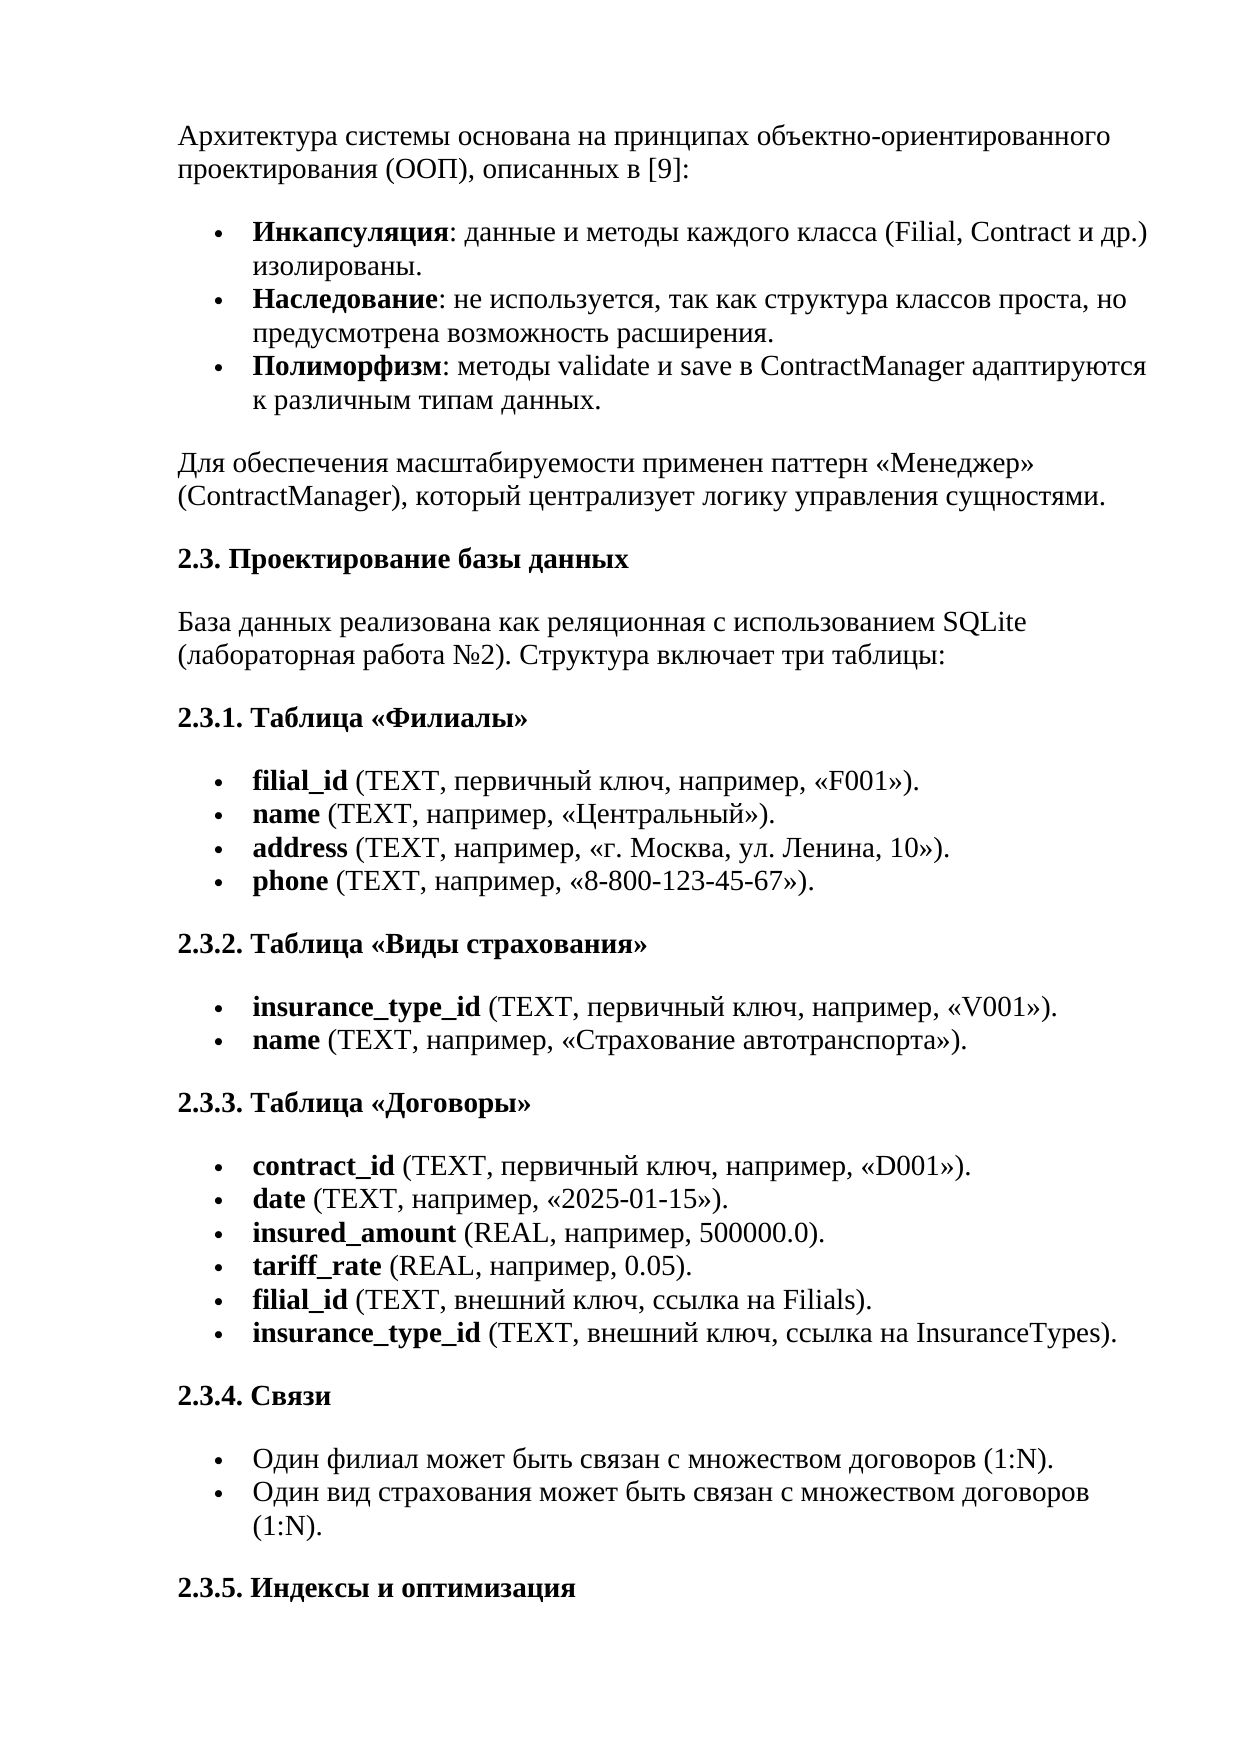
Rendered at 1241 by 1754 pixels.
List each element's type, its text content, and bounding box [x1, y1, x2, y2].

list insurance_type_id (TEXT, первичный ключ, например, «V001»). [215, 989, 1152, 1022]
text Для обеспечения масштабируемости применен паттерн «Менеджер» (ContractManager), который централизует логику управления сущностями. [177, 445, 1152, 512]
list name (TEXT, например, «Центральный»). [215, 796, 1152, 830]
list tariff_rate (REAL, например, 0.05). [215, 1248, 1152, 1282]
text Архитектура системы основана на принципах объектно-ориентированного проектирования (ООП), описанных в [9]: [177, 118, 1152, 185]
text База данных реализована как реляционная с использованием SQLite (лабораторная работа №2). Структура включает три таблицы: [177, 604, 1152, 671]
list Инкапсуляция: данные и методы каждого класса (Filial, Contract и др.) изолированы. [215, 214, 1152, 281]
list 2.3.2. Таблица «Виды страхования» [177, 926, 1152, 959]
list 2.3.4. Связи [177, 1378, 1152, 1412]
list 2.3.5. Индексы и оптимизация [177, 1571, 1152, 1604]
list insurance_type_id (TEXT, внешний ключ, ссылка на InsuranceTypes). [215, 1315, 1152, 1349]
list Полиморфизм: методы validate и save в ContractManager адаптируются к различным типам данных. [215, 348, 1152, 416]
list address (TEXT, например, «г. Москва, ул. Ленина, 10»). [215, 830, 1152, 863]
list insured_amount (REAL, например, 500000.0). [215, 1215, 1152, 1248]
list Наследование: не используется, так как структура классов проста, но предусмотрена возможность расширения. [215, 281, 1152, 348]
list contract_id (TEXT, первичный ключ, например, «D001»). [215, 1148, 1152, 1181]
list name (TEXT, например, «Страхование автотранспорта»). [215, 1022, 1152, 1056]
list filial_id (TEXT, внешний ключ, ссылка на Filials). [215, 1282, 1152, 1315]
list 2.3. Проектирование базы данных [177, 541, 1152, 574]
list filial_id (TEXT, первичный ключ, например, «F001»). [215, 763, 1152, 796]
list phone (TEXT, например, «8-800-123-45-67»). [215, 863, 1152, 897]
list Один вид страхования может быть связан с множеством договоров (1:N). [215, 1474, 1152, 1541]
list 2.3.1. Таблица «Филиалы» [177, 700, 1152, 733]
list Один филиал может быть связан с множеством договоров (1:N). [215, 1441, 1152, 1474]
list 2.3.3. Таблица «Договоры» [177, 1085, 1152, 1118]
list date (TEXT, например, «2025-01-15»). [215, 1181, 1152, 1215]
